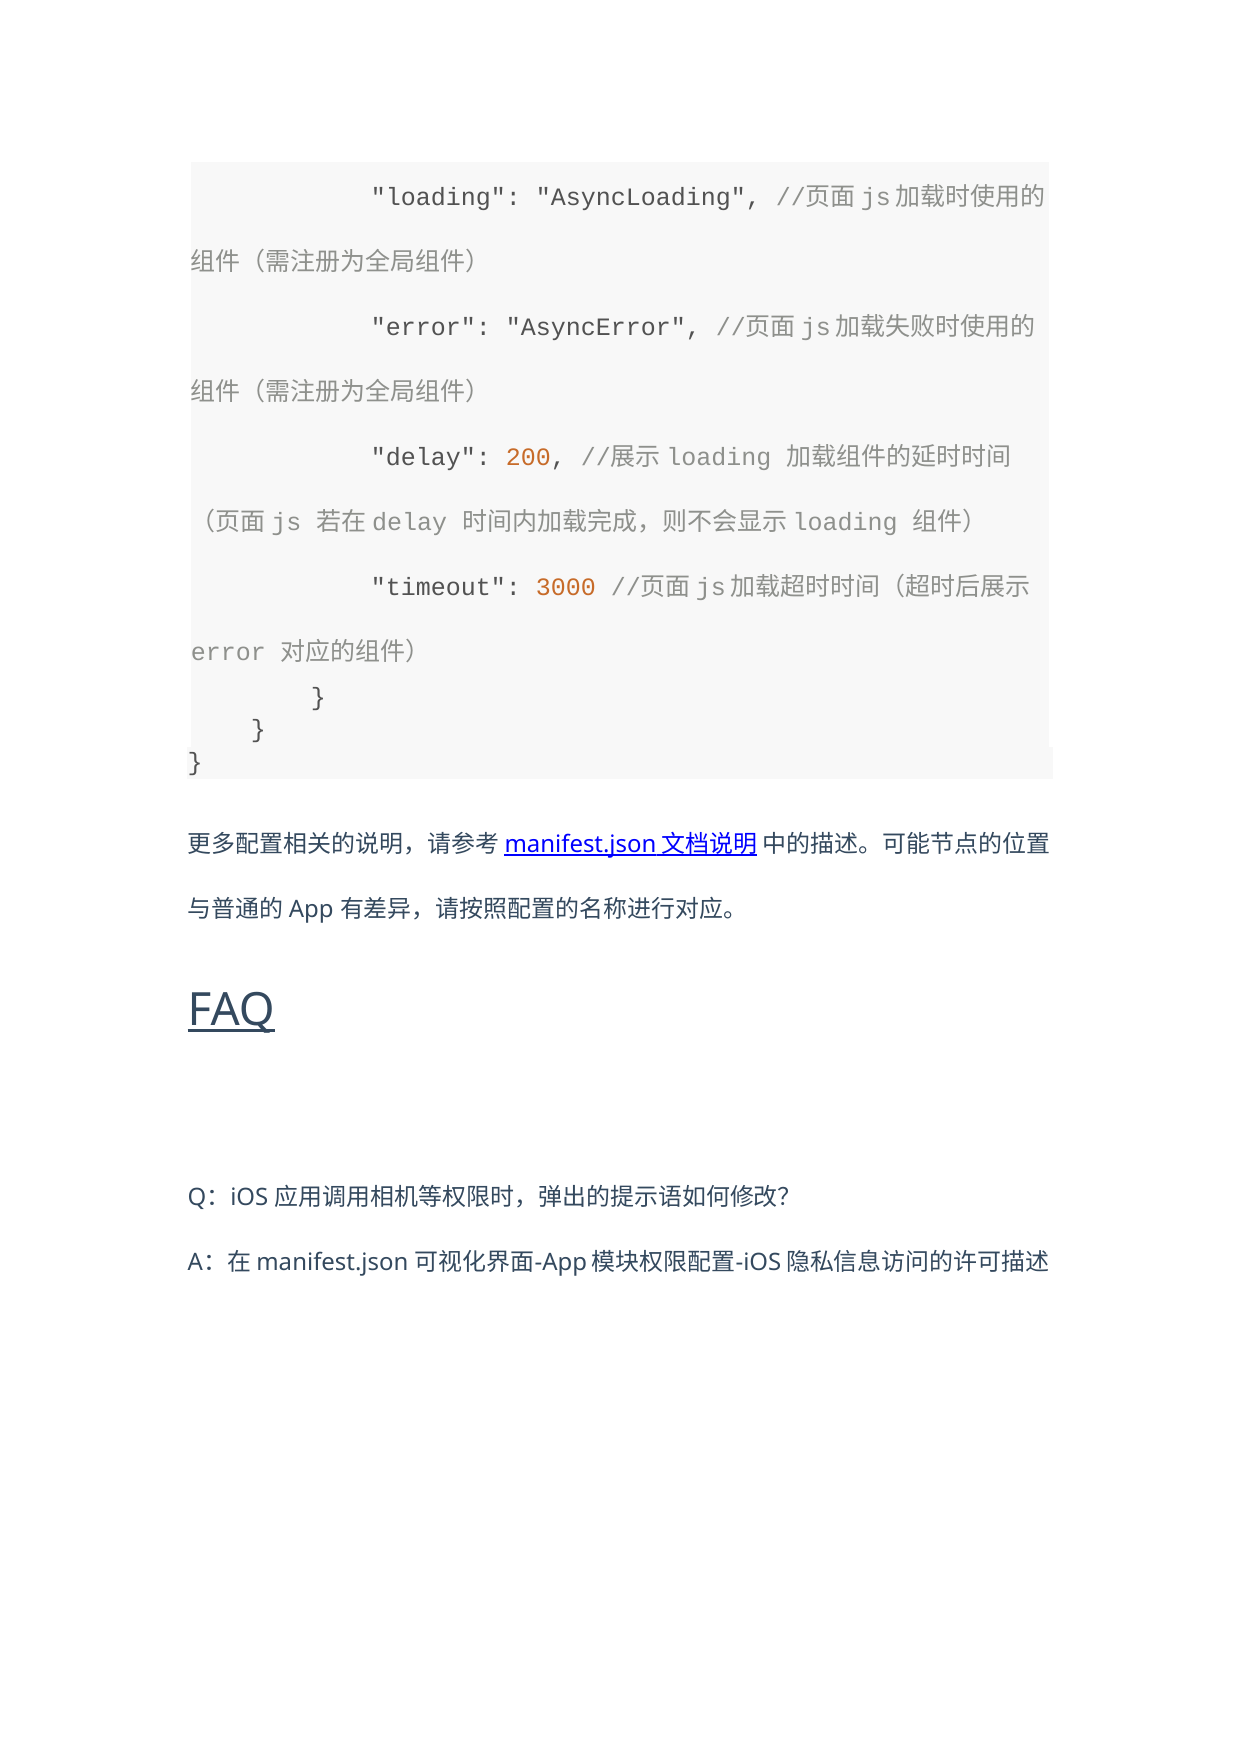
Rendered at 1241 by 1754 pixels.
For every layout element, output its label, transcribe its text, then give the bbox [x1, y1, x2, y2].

text "timeout": 3000 //页面js加载超时时间（超时后展示 error 对应的组件） [191, 552, 1049, 682]
text Q：iOS 应用调用相机等权限时，弹出的提示语如何修改？ A：在 manifest.json 可视化界面-App模块权限配置-iOS隐私信息访问的许可描述 [187, 1162, 1053, 1292]
text } [187, 747, 1053, 779]
text "loading": "AsyncLoading", //页面js加载时使用的组件（需注册为全局组件） [191, 162, 1049, 292]
text } [191, 682, 1049, 714]
subtitle FAQ [187, 975, 1053, 1040]
text } [191, 714, 1049, 747]
text "delay": 200, //展示 loading 加载组件的延时时间（页面 js 若在 delay 时间内加载完成，则不会显示 loading 组件） [191, 422, 1049, 552]
text "error": "AsyncError", //页面js加载失败时使用的组件（需注册为全局组件） [191, 292, 1049, 422]
text 更多配置相关的说明，请参考 manifest.json文档说明 中的描述。可能节点的位置与普通的 App 有差异，请按照配置的名称进行对应。 [187, 809, 1053, 939]
